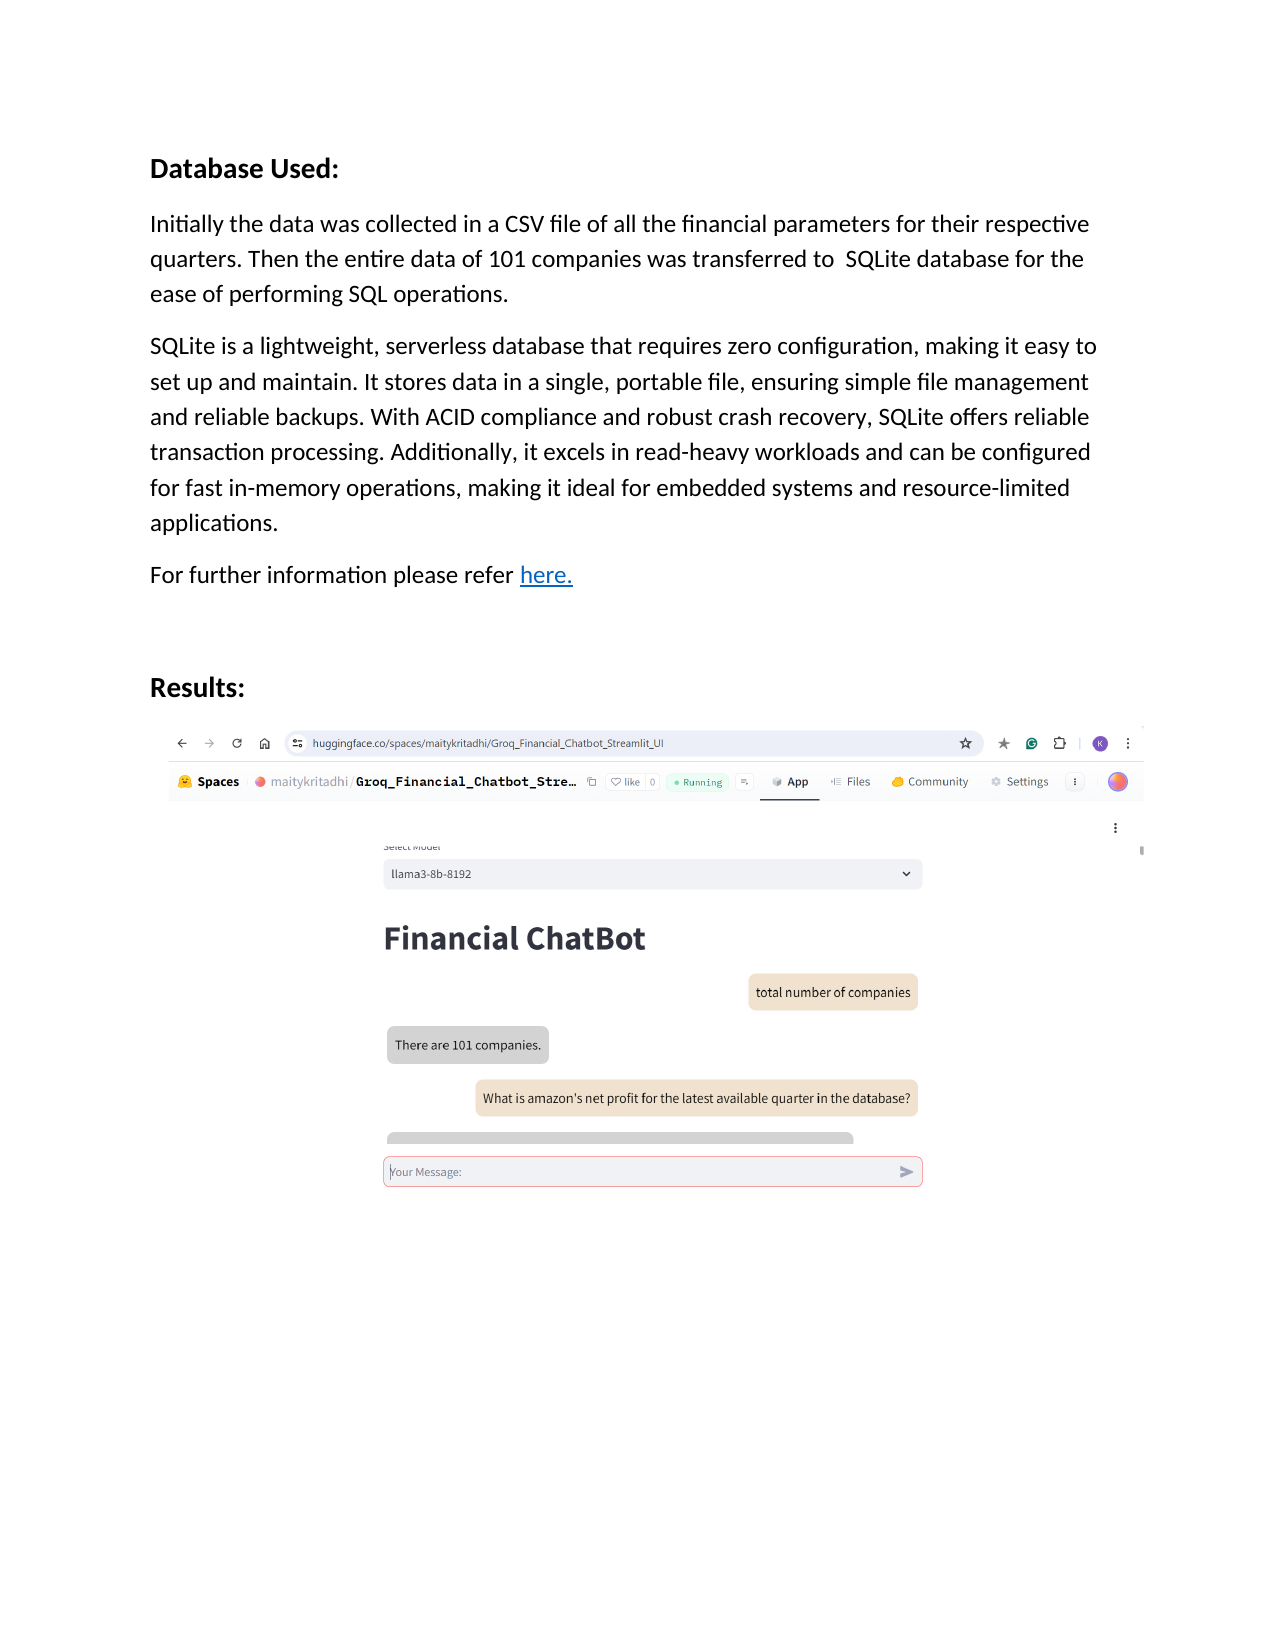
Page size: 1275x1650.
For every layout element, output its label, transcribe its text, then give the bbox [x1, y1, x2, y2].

text For further information please refer here. [150, 559, 1125, 589]
text Database Used: [150, 150, 1125, 186]
text Results: [150, 669, 1125, 704]
text Initially the data was collected in a CSV file of all the financial parameters for their respective quarters. Then the entire data of 101 companies was transferred to SQLite database for the ease of performing SQL operations. [150, 208, 1125, 309]
text SQLite is a lightweight, serverless database that requires zero configuration, making it easy to set up and maintain. It stores data in a single, portable file, ensuring simple file management and reliable backups. With ACID compliance and robust crash recovery, SQLite offers reliable transaction processing. Additionally, it excels in read-heavy workloads and can be configured for fast in-memory operations, making it ideal for embedded systems and resource-limited applications. [150, 331, 1125, 538]
